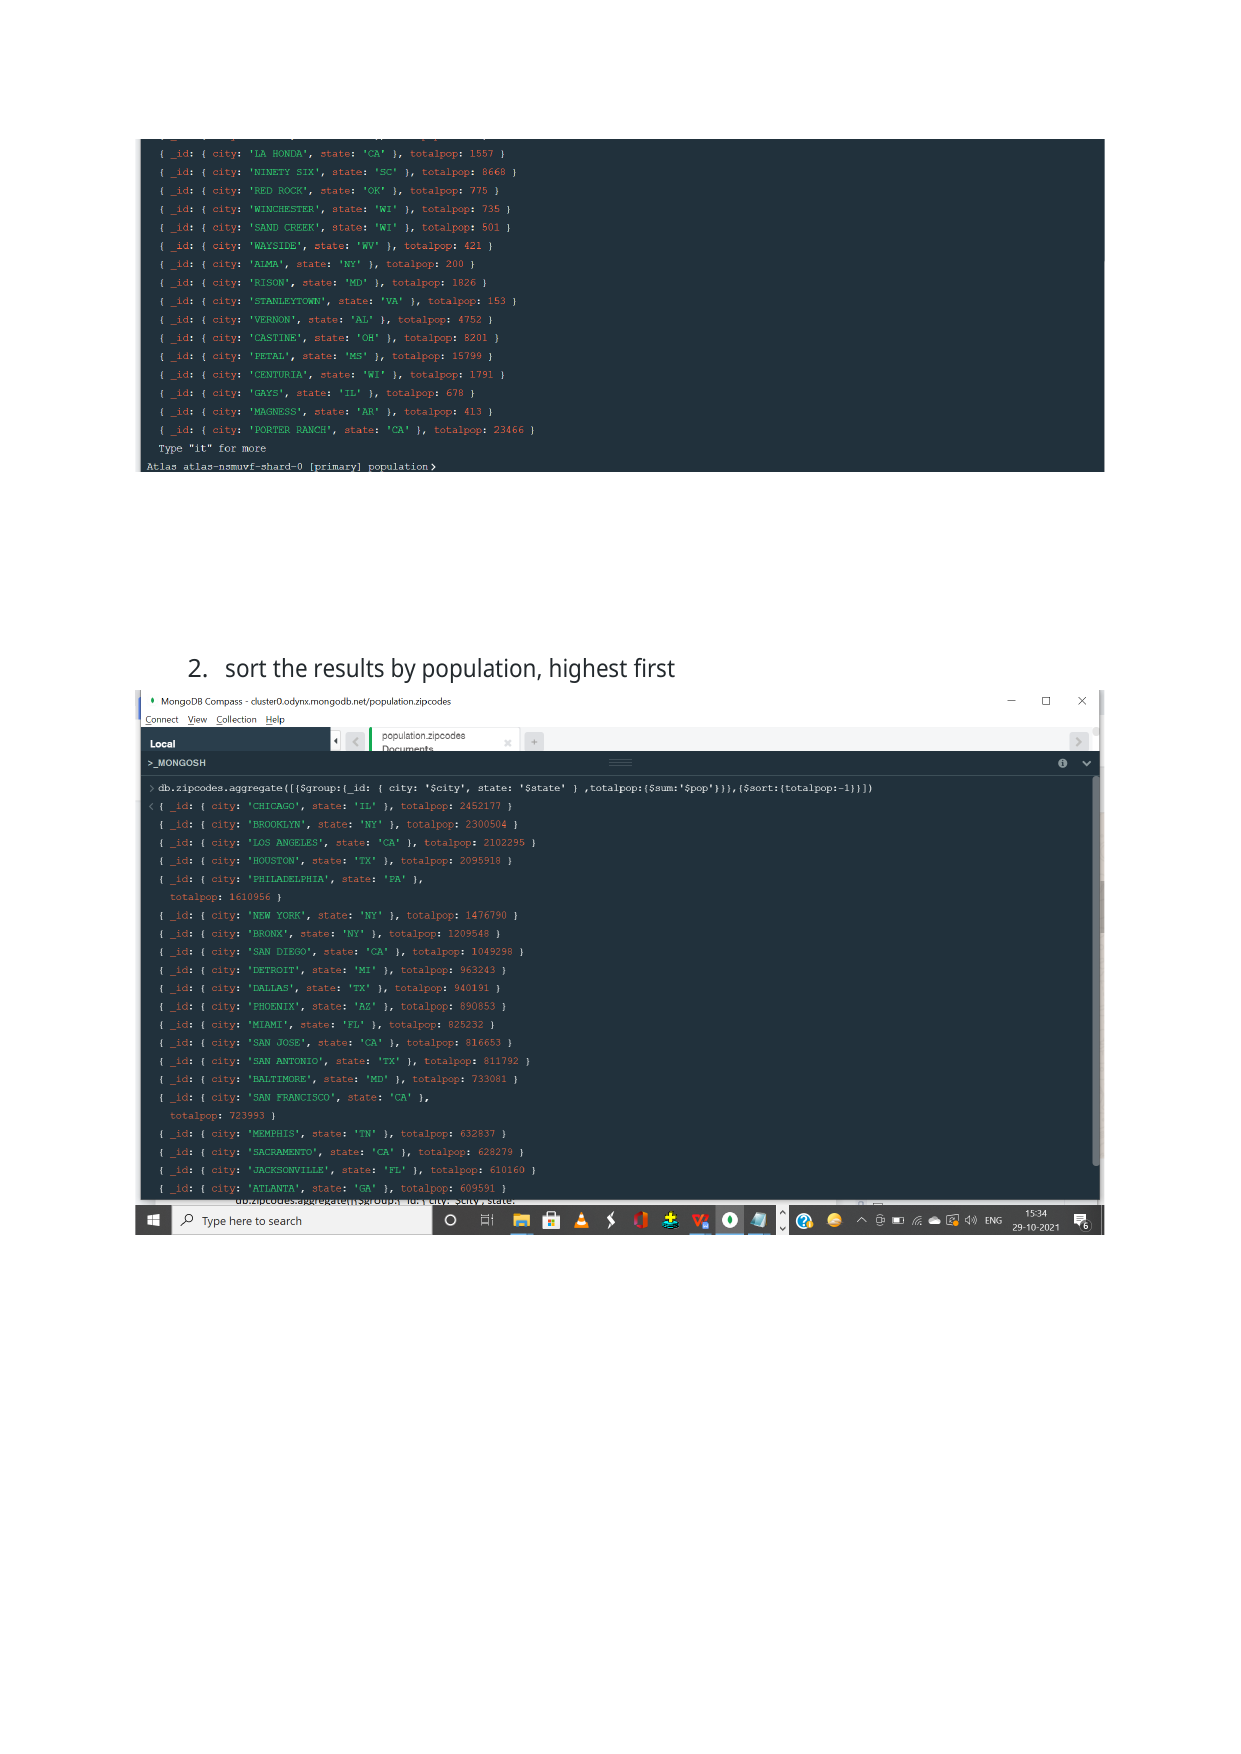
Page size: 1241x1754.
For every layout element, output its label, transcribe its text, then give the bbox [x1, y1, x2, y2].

list sort the results by population, highest first [187, 651, 1105, 685]
picture [135, 690, 1105, 1235]
picture [135, 139, 1105, 472]
